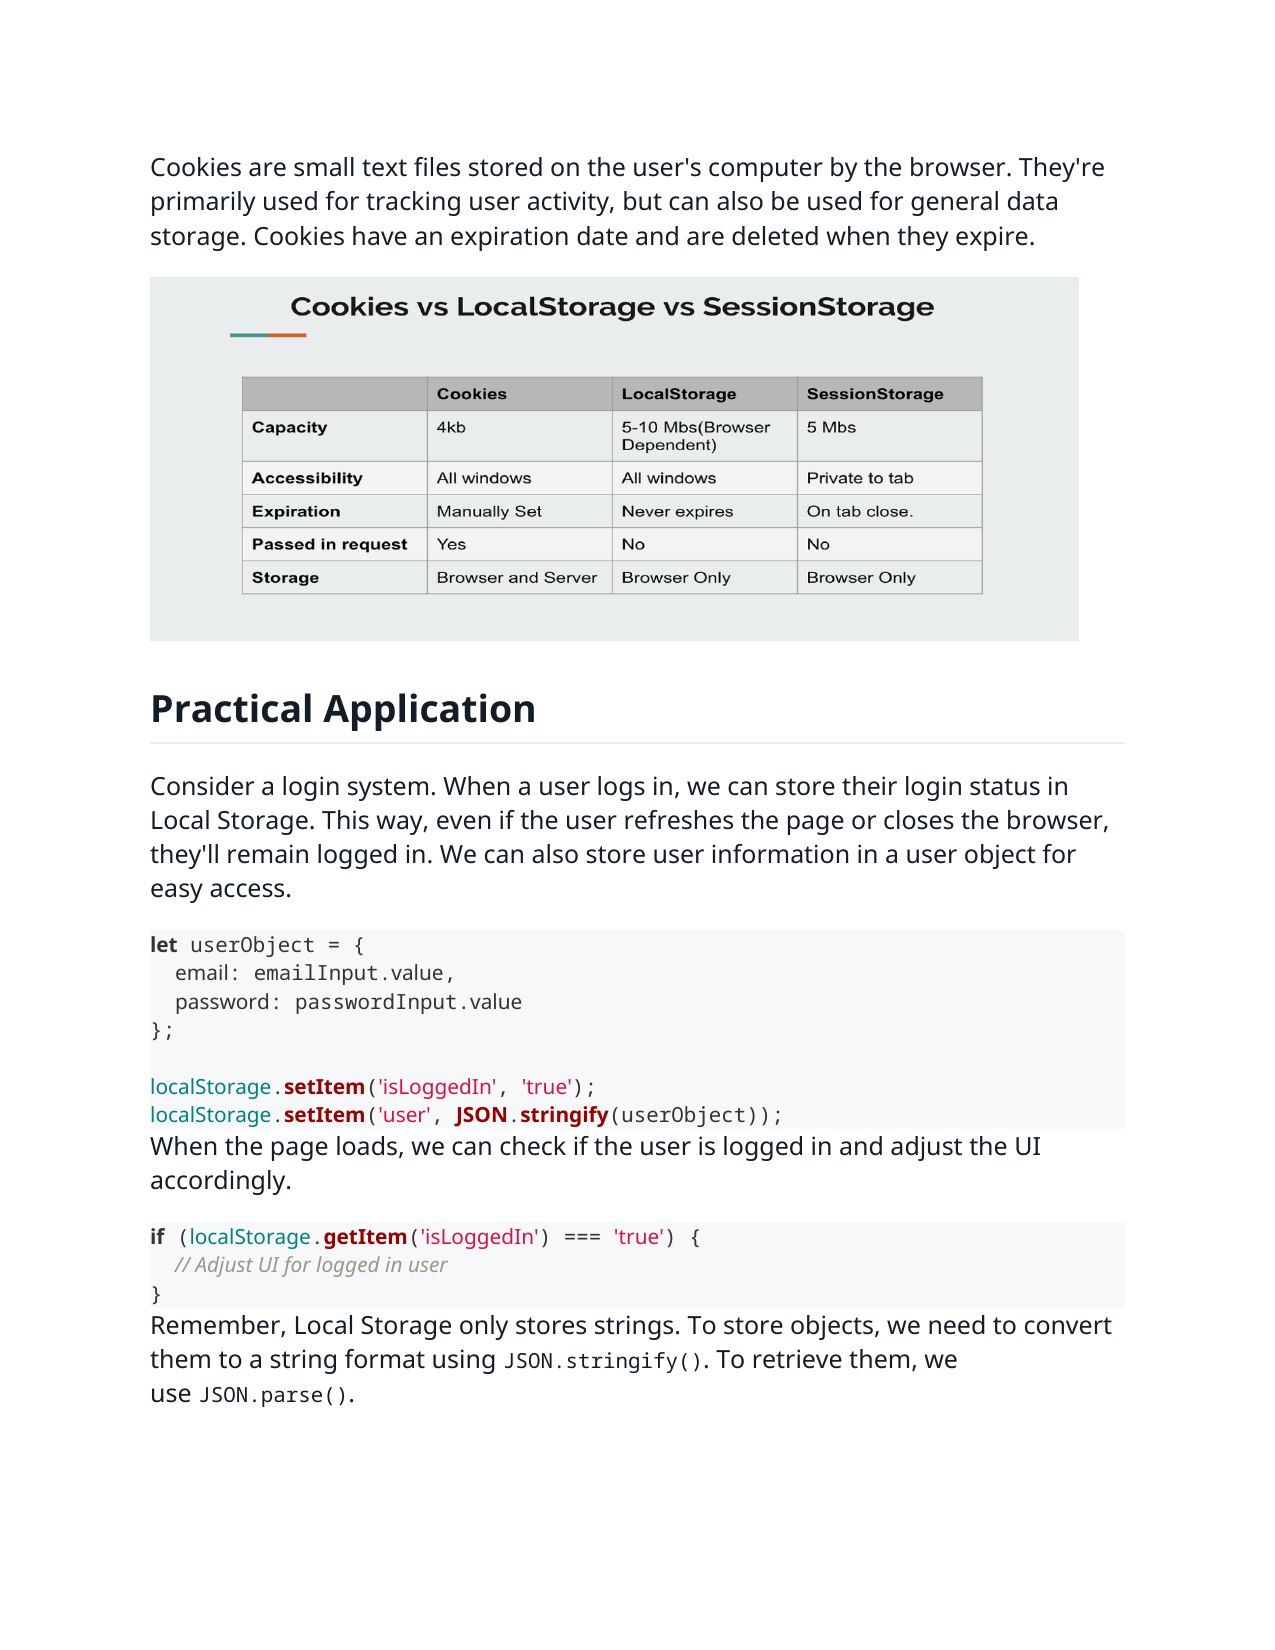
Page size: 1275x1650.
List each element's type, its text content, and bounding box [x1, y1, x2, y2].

text localStorage.setItem('user', JSON.stringify(userObject)); [150, 1101, 1125, 1129]
text if (localStorage.getItem('isLoggedIn') === 'true') { [150, 1222, 1125, 1251]
text Cookies are small text files stored on the user's computer by the browser. They're primarily used for tracking user activity, but can also be used for general data storage. Cookies have an expiration date and are deleted when they expire. [150, 150, 1125, 252]
text password: passwordInput.value [150, 987, 1125, 1015]
text localStorage.setItem('isLoggedIn', 'true'); [150, 1072, 1125, 1101]
text email: emailInput.value, [150, 958, 1125, 987]
subtitle Practical Application [150, 683, 1125, 742]
text let userObject = { [150, 930, 1125, 958]
text }; [150, 1015, 1125, 1044]
text } [150, 1279, 1125, 1307]
text Remember, Local Storage only stores strings. To store objects, we need to convert them to a string format using JSON.stringify(). To retrieve them, we use JSON.parse(). [150, 1307, 1125, 1409]
text // Adjust UI for logged in user [150, 1251, 1125, 1279]
text Consider a login system. When a user logs in, we can store their login status in Local Storage. This way, even if the user refreshes the page or closes the browser, they'll remain logged in. We can also store user information in a user object for easy access. [150, 769, 1125, 905]
picture [150, 277, 1079, 641]
text When the page loads, we can check if the user is logged in and adjust the UI accordingly. [150, 1129, 1125, 1197]
